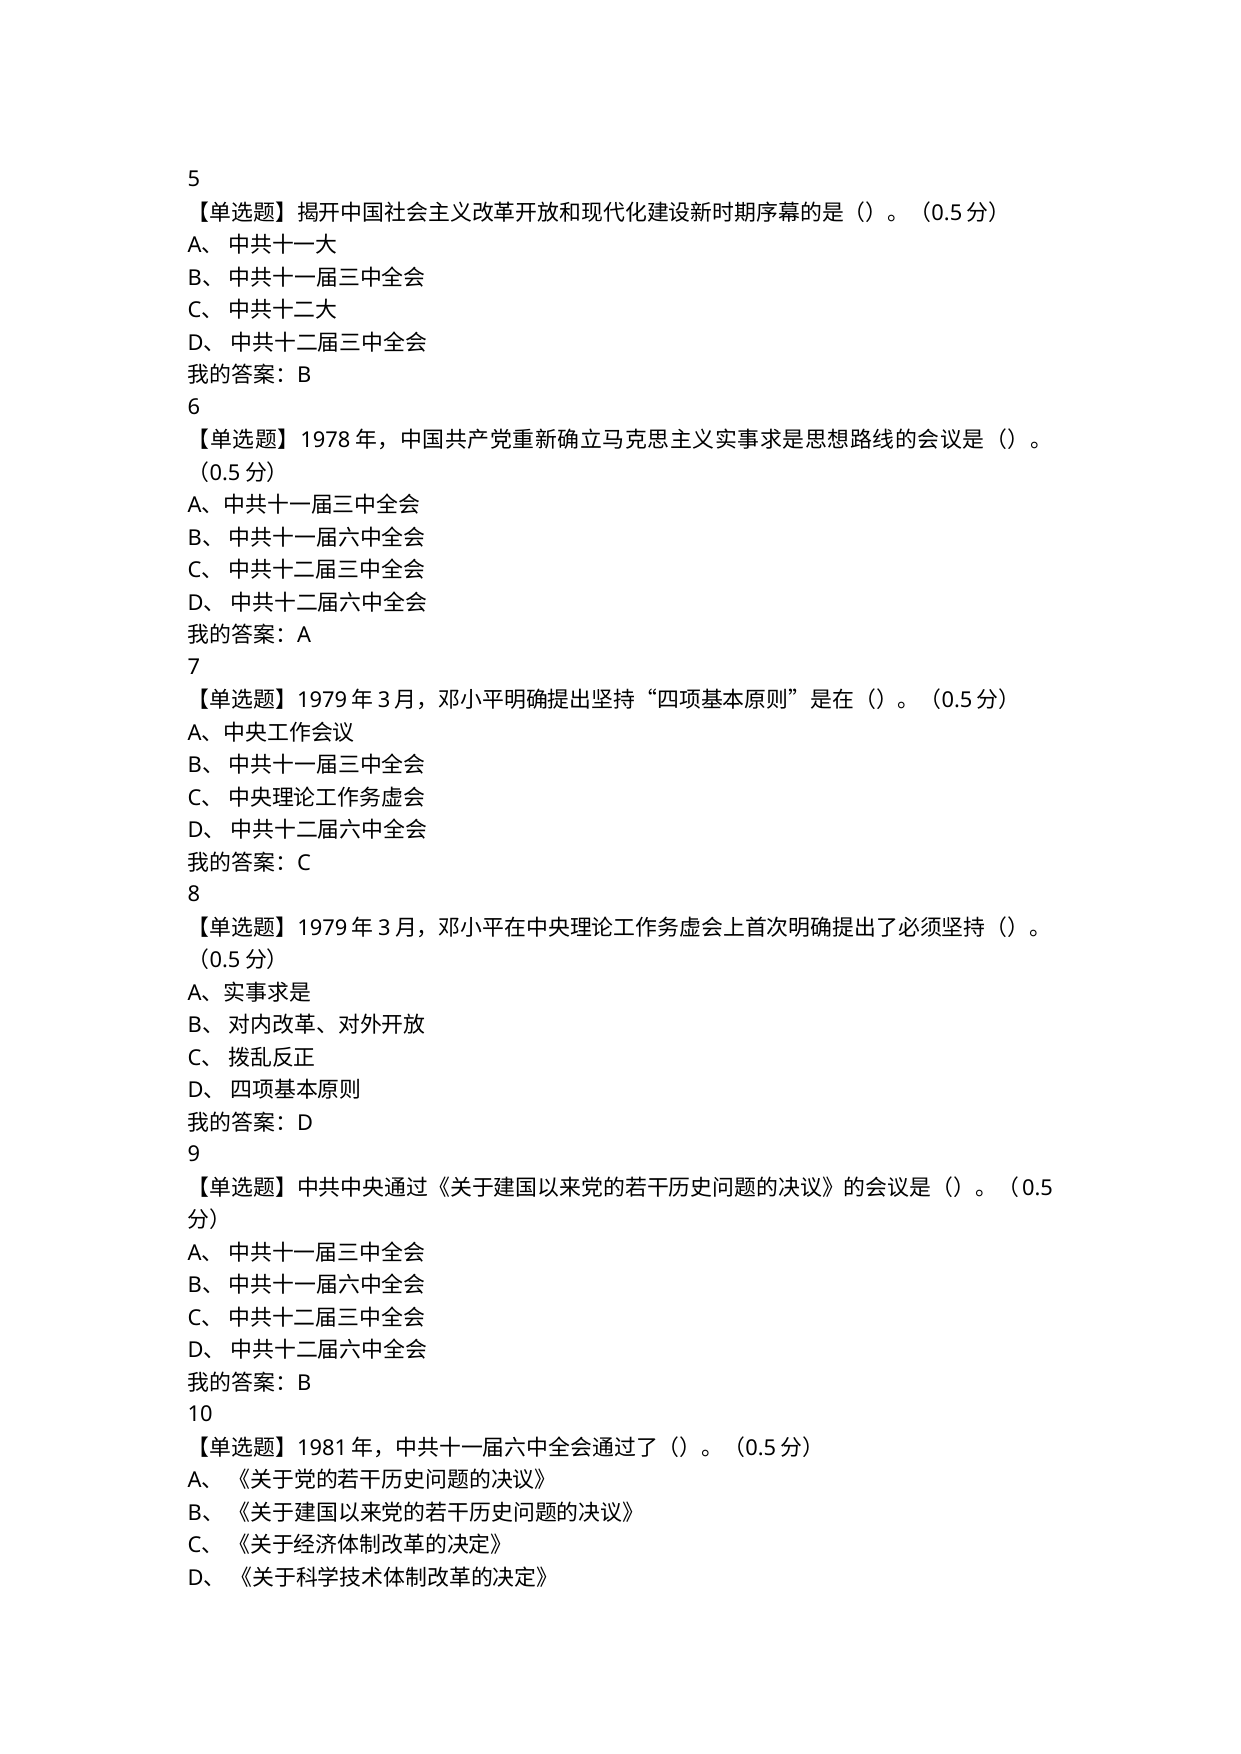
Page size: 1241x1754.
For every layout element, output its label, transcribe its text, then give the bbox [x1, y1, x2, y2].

text A、 中共十一届三中全会 [187, 1234, 1053, 1267]
text 【单选题】1979年3月，邓小平在中央理论工作务虚会上首次明确提出了必须坚持（）。（0.5分） [187, 909, 1053, 974]
text 【单选题】1978年，中国共产党重新确立马克思主义实事求是思想路线的会议是（）。（0.5分） [187, 422, 1053, 487]
text B、 对内改革、对外开放 [187, 1007, 1053, 1039]
text C、 中共十二大 [187, 292, 1053, 324]
text 我的答案：A [187, 617, 1053, 649]
text 我的答案：B [187, 357, 1053, 389]
text D、 《关于科学技术体制改革的决定》 [187, 1559, 1053, 1592]
text 9 [187, 1137, 1053, 1169]
text B、 中共十一届六中全会 [187, 519, 1053, 552]
text 【单选题】揭开中国社会主义改革开放和现代化建设新时期序幕的是（）。（0.5分） [187, 194, 1053, 227]
text 6 [187, 389, 1053, 422]
text 我的答案：D [187, 1104, 1053, 1137]
text 7 [187, 649, 1053, 682]
text 8 [187, 877, 1053, 909]
text C、 《关于经济体制改革的决定》 [187, 1527, 1053, 1559]
text B、 《关于建国以来党的若干历史问题的决议》 [187, 1494, 1053, 1527]
text 【单选题】1981年，中共十一届六中全会通过了（）。（0.5分） [187, 1429, 1053, 1462]
list 《关于党的若干历史问题的决议》 [187, 1462, 1053, 1494]
text C、 拨乱反正 [187, 1039, 1053, 1072]
text 【单选题】1979年3月，邓小平明确提出坚持“四项基本原则”是在（）。（0.5分） [187, 682, 1053, 714]
text A、中央工作会议 [187, 714, 1053, 747]
text B、 中共十一届六中全会 [187, 1267, 1053, 1299]
text 我的答案：B [187, 1364, 1053, 1397]
text 我的答案：C [187, 844, 1053, 877]
text 5 [187, 162, 1053, 194]
text 10 [187, 1397, 1053, 1429]
text A、实事求是 [187, 974, 1053, 1007]
text C、 中共十二届三中全会 [187, 1299, 1053, 1332]
text D、 中共十二届六中全会 [187, 812, 1053, 844]
text D、 中共十二届六中全会 [187, 584, 1053, 617]
text B、 中共十一届三中全会 [187, 747, 1053, 779]
text D、 四项基本原则 [187, 1072, 1053, 1104]
text 【单选题】中共中央通过《关于建国以来党的若干历史问题的决议》的会议是（）。（0.5分） [187, 1169, 1053, 1234]
text A、 中共十一大 [187, 227, 1053, 259]
text B、 中共十一届三中全会 [187, 259, 1053, 292]
text D、 中共十二届三中全会 [187, 324, 1053, 357]
text A、中共十一届三中全会 [187, 487, 1053, 519]
text C、 中央理论工作务虚会 [187, 779, 1053, 812]
text D、 中共十二届六中全会 [187, 1332, 1053, 1364]
text C、 中共十二届三中全会 [187, 552, 1053, 584]
